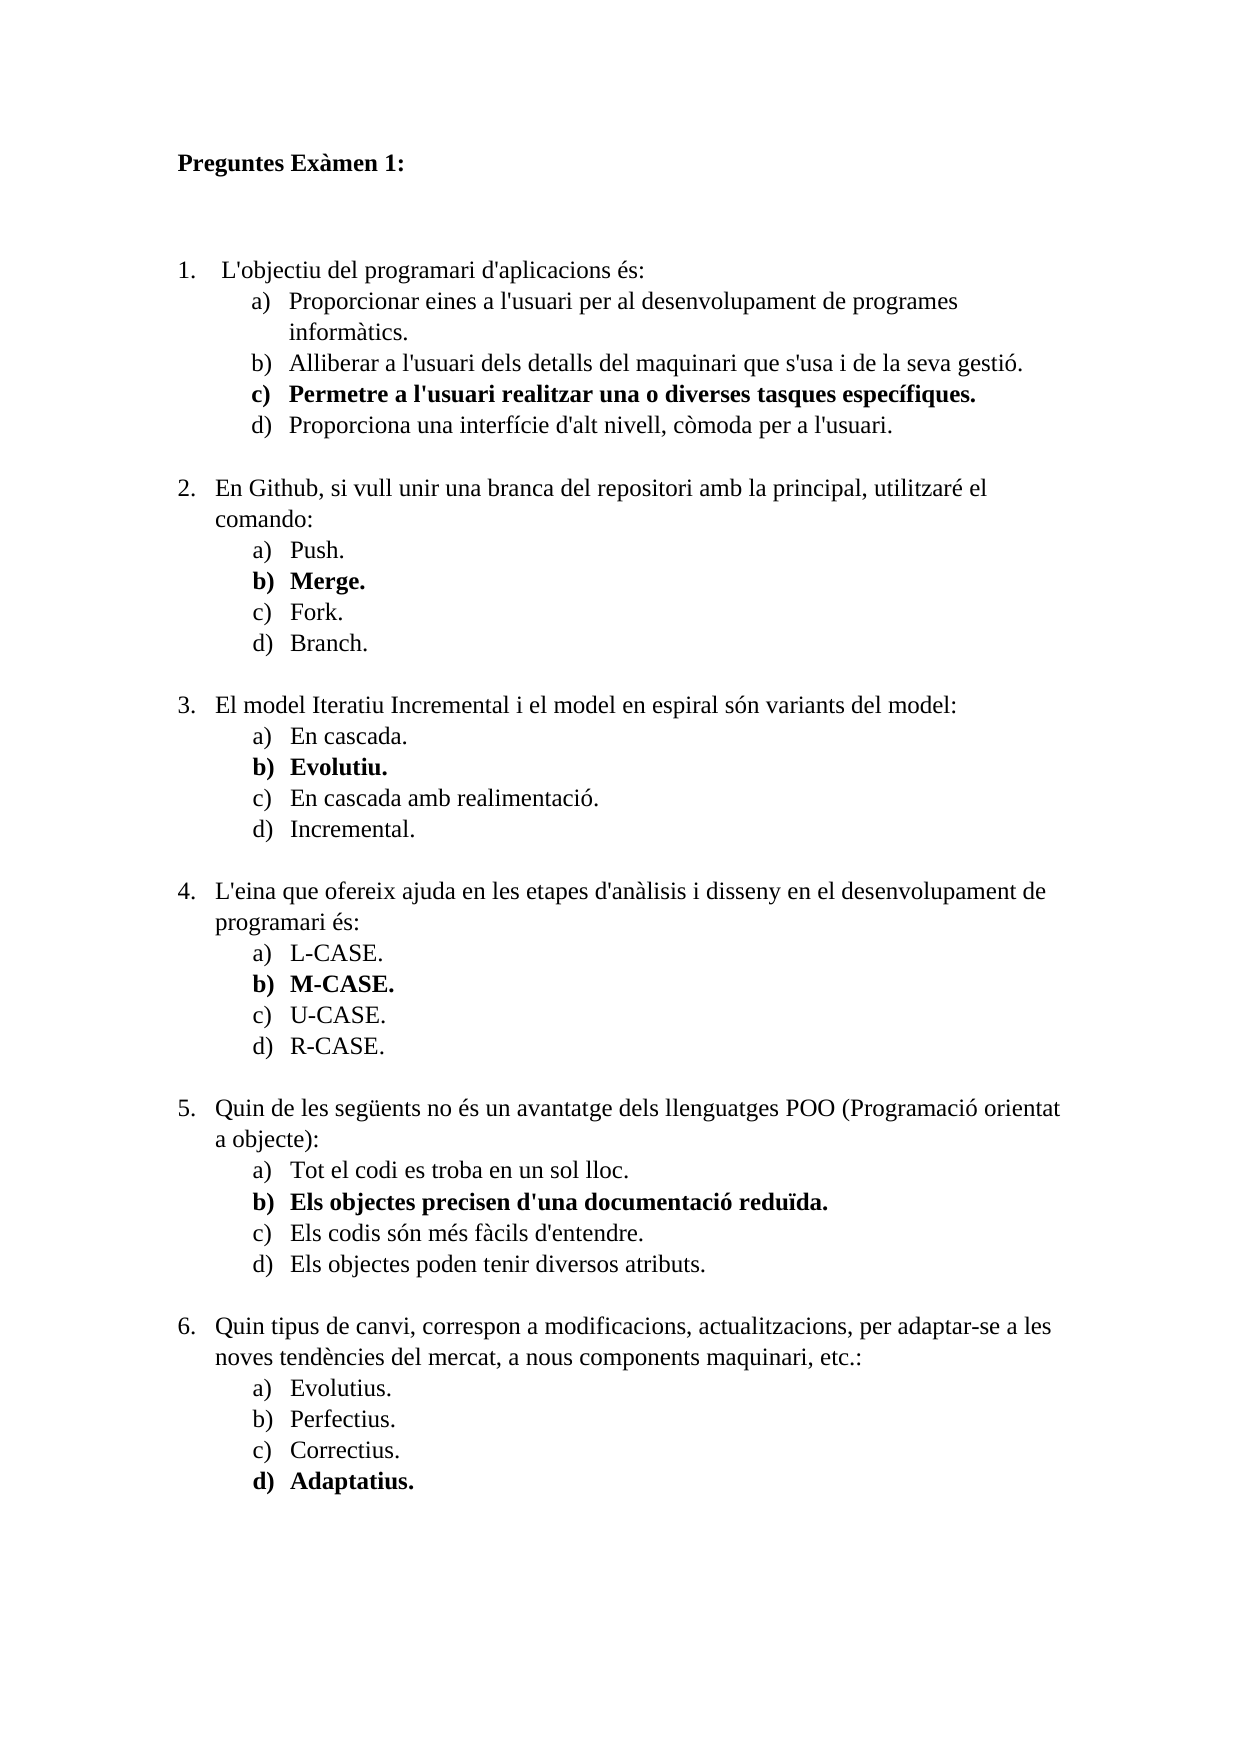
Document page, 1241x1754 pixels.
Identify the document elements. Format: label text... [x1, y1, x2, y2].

list En Github, si vull unir una branca del repositori amb la principal, utilitzaré el comando: [177, 473, 1063, 532]
list Push. [252, 535, 1063, 563]
list Permetre a l'usuari realitzar una o diverses tasques específiques. [251, 379, 1063, 408]
list Quin de les següents no és un avantatge dels llenguatges POO (Programació orientat a objecte): [177, 1093, 1063, 1153]
list Tot el codi es troba en un sol lloc. [252, 1156, 1063, 1184]
list L'objectiu del programari d'aplicacions és: [177, 255, 1063, 284]
list Proporcionar eines a l'usuari per al desenvolupament de programes informàtics. [251, 286, 1063, 346]
list En cascada amb realimentació. [252, 783, 1063, 812]
list L'eina que ofereix ajuda en les etapes d'anàlisis i disseny en el desenvolupament de programari és: [177, 876, 1063, 936]
text Preguntes Exàmen 1: [177, 148, 1063, 176]
list Els codis són més fàcils d'entendre. [252, 1218, 1063, 1246]
list Branch. [252, 628, 1063, 657]
list U-CASE. [252, 1000, 1063, 1029]
list En cascada. [252, 721, 1063, 750]
list Merge. [252, 566, 1063, 594]
list Proporciona una interfície d'alt nivell, còmoda per a l'usuari. [251, 411, 1063, 439]
list M-CASE. [252, 969, 1063, 998]
list Alliberar a l'usuari dels detalls del maquinari que s'usa i de la seva gestió. [251, 348, 1063, 377]
list Fork. [252, 597, 1063, 626]
list Quin tipus de canvi, correspon a modificacions, actualitzacions, per adaptar-se a les noves tendències del mercat, a nous components maquinari, etc.: [177, 1311, 1063, 1371]
list Correctius. [252, 1435, 1063, 1464]
list R-CASE. [252, 1031, 1063, 1060]
list L-CASE. [252, 938, 1063, 967]
list Adaptatius. [252, 1466, 1063, 1495]
list Incremental. [252, 814, 1063, 843]
list Els objectes poden tenir diversos atributs. [252, 1249, 1063, 1277]
list Perfectius. [252, 1404, 1063, 1433]
list Evolutius. [252, 1373, 1063, 1402]
list Evolutiu. [252, 752, 1063, 781]
list El model Iteratiu Incremental i el model en espiral són variants del model: [177, 690, 1063, 719]
list Els objectes precisen d'una documentació reduïda. [252, 1187, 1063, 1215]
